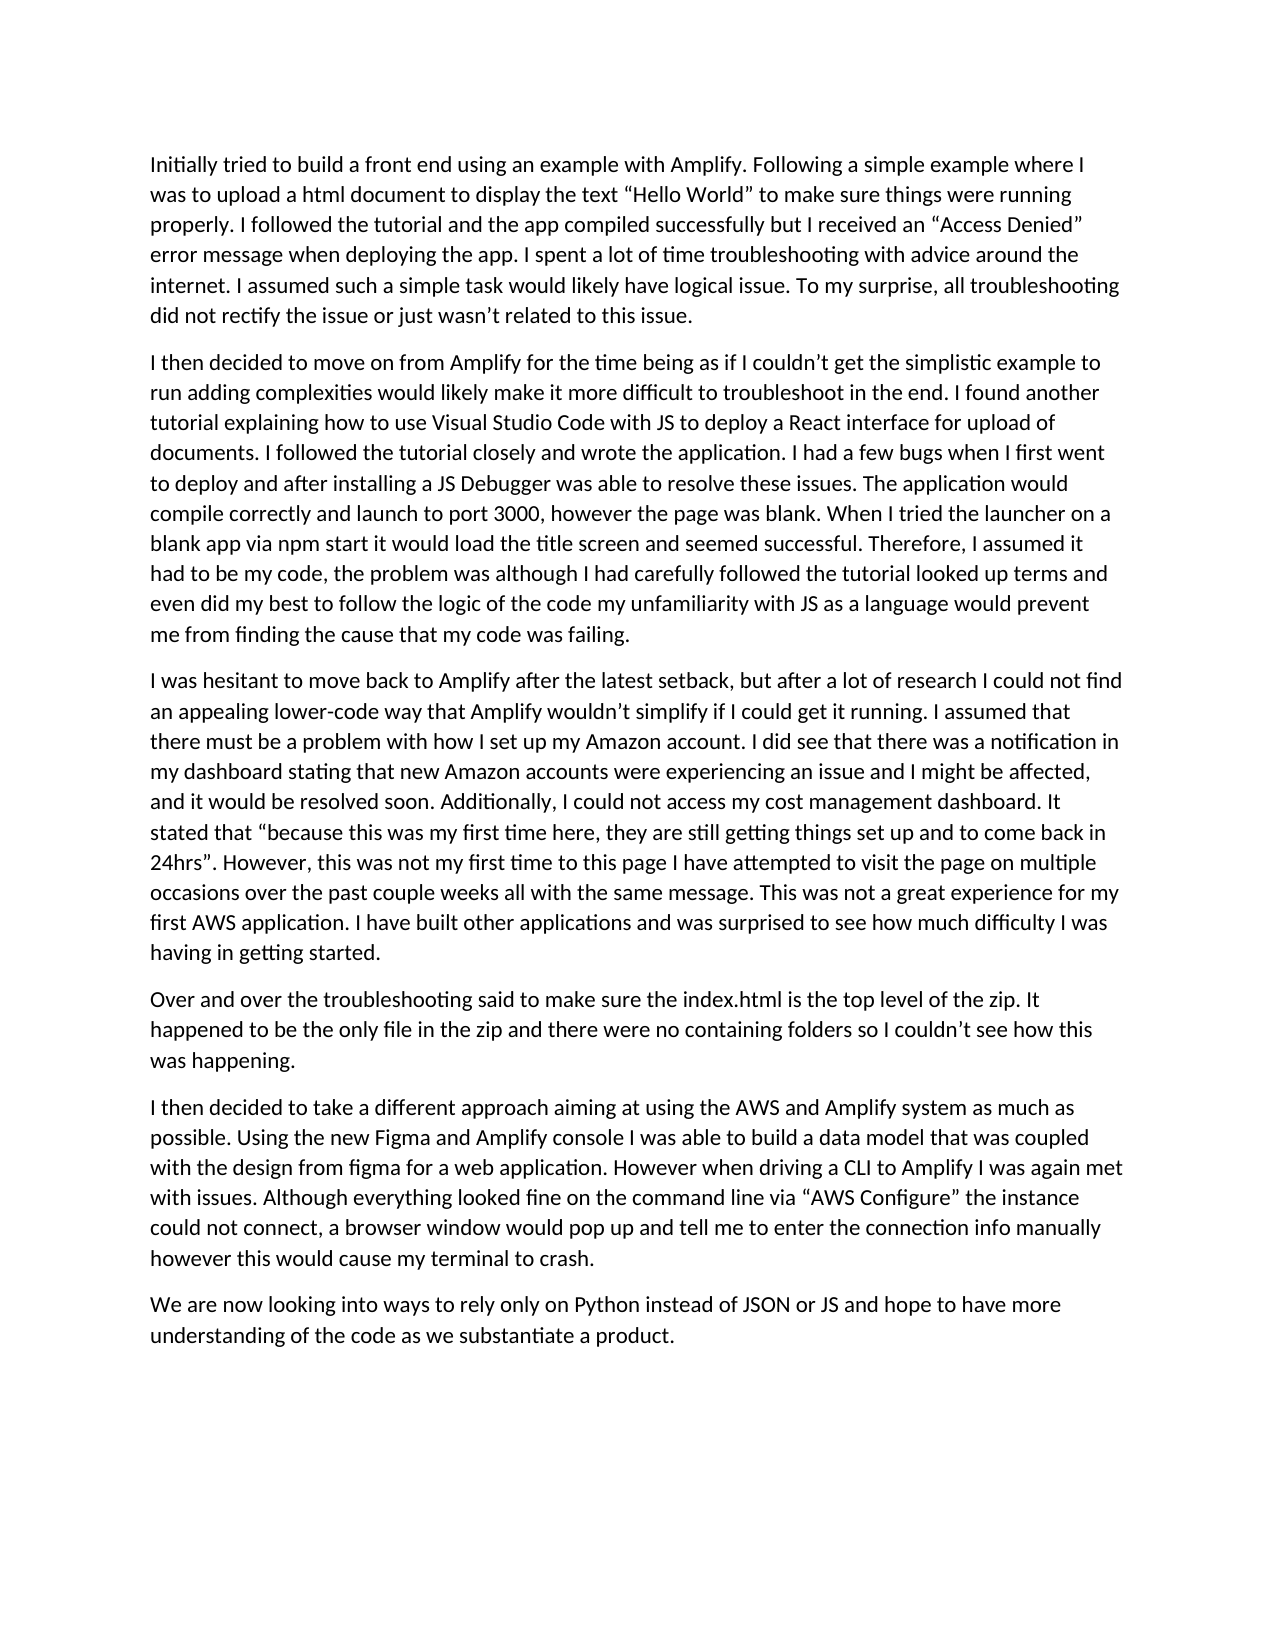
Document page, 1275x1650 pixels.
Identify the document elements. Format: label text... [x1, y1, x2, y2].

text I then decided to take a different approach aiming at using the AWS and Amplify system as much as possible. Using the new Figma and Amplify console I was able to build a data model that was coupled with the design from figma for a web application. However when driving a CLI to Amplify I was again met with issues. Although everything looked fine on the command line via “AWS Configure” the instance could not connect, a browser window would pop up and tell me to enter the connection info manually however this would cause my terminal to crash. [150, 1093, 1125, 1272]
text We are now looking into ways to rely only on Python instead of JSON or JS and hope to have more understanding of the code as we substantiate a product. [150, 1291, 1125, 1349]
text Over and over the troubleshooting said to make sure the index.html is the top level of the zip. It happened to be the only file in the zip and there were no containing folders so I couldn’t see how this was happening. [150, 985, 1125, 1074]
text Initially tried to build a front end using an example with Amplify. Following a simple example where I was to upload a html document to display the text “Hello World” to make sure things were running properly. I followed the tutorial and the app compiled successfully but I received an “Access Denied” error message when deploying the app. I spent a lot of time troubleshooting with advice around the internet. I assumed such a simple task would likely have logical issue. To my surprise, all troubleshooting did not rectify the issue or just wasn’t related to this issue. [150, 150, 1125, 329]
text I was hesitant to move back to Amplify after the latest setback, but after a lot of research I could not find an appealing lower-code way that Amplify wouldn’t simplify if I could get it running. I assumed that there must be a problem with how I set up my Amazon account. I did see that there was a notification in my dashboard stating that new Amazon accounts were experiencing an issue and I might be affected, and it would be resolved soon. Additionally, I could not access my cost management dashboard. It stated that “because this was my first time here, they are still getting things set up and to come back in 24hrs”. However, this was not my first time to this page I have attempted to visit the page on multiple occasions over the past couple weeks all with the same message. This was not a great experience for my first AWS application. I have built other applications and was surprised to see how much difficulty I was having in getting started. [150, 667, 1125, 967]
text I then decided to move on from Amplify for the time being as if I couldn’t get the simplistic example to run adding complexities would likely make it more difficult to troubleshoot in the end. I found another tutorial explaining how to use Visual Studio Code with JS to deploy a React interface for upload of documents. I followed the tutorial closely and wrote the application. I had a few bugs when I first went to deploy and after installing a JS Debugger was able to resolve these issues. The application would compile correctly and launch to port 3000, however the page was blank. When I tried the launcher on a blank app via npm start it would load the title screen and seemed successful. Therefore, I assumed it had to be my code, the problem was although I had carefully followed the tutorial looked up terms and even did my best to follow the logic of the code my unfamiliarity with JS as a language would prevent me from finding the cause that my code was failing. [150, 348, 1125, 648]
